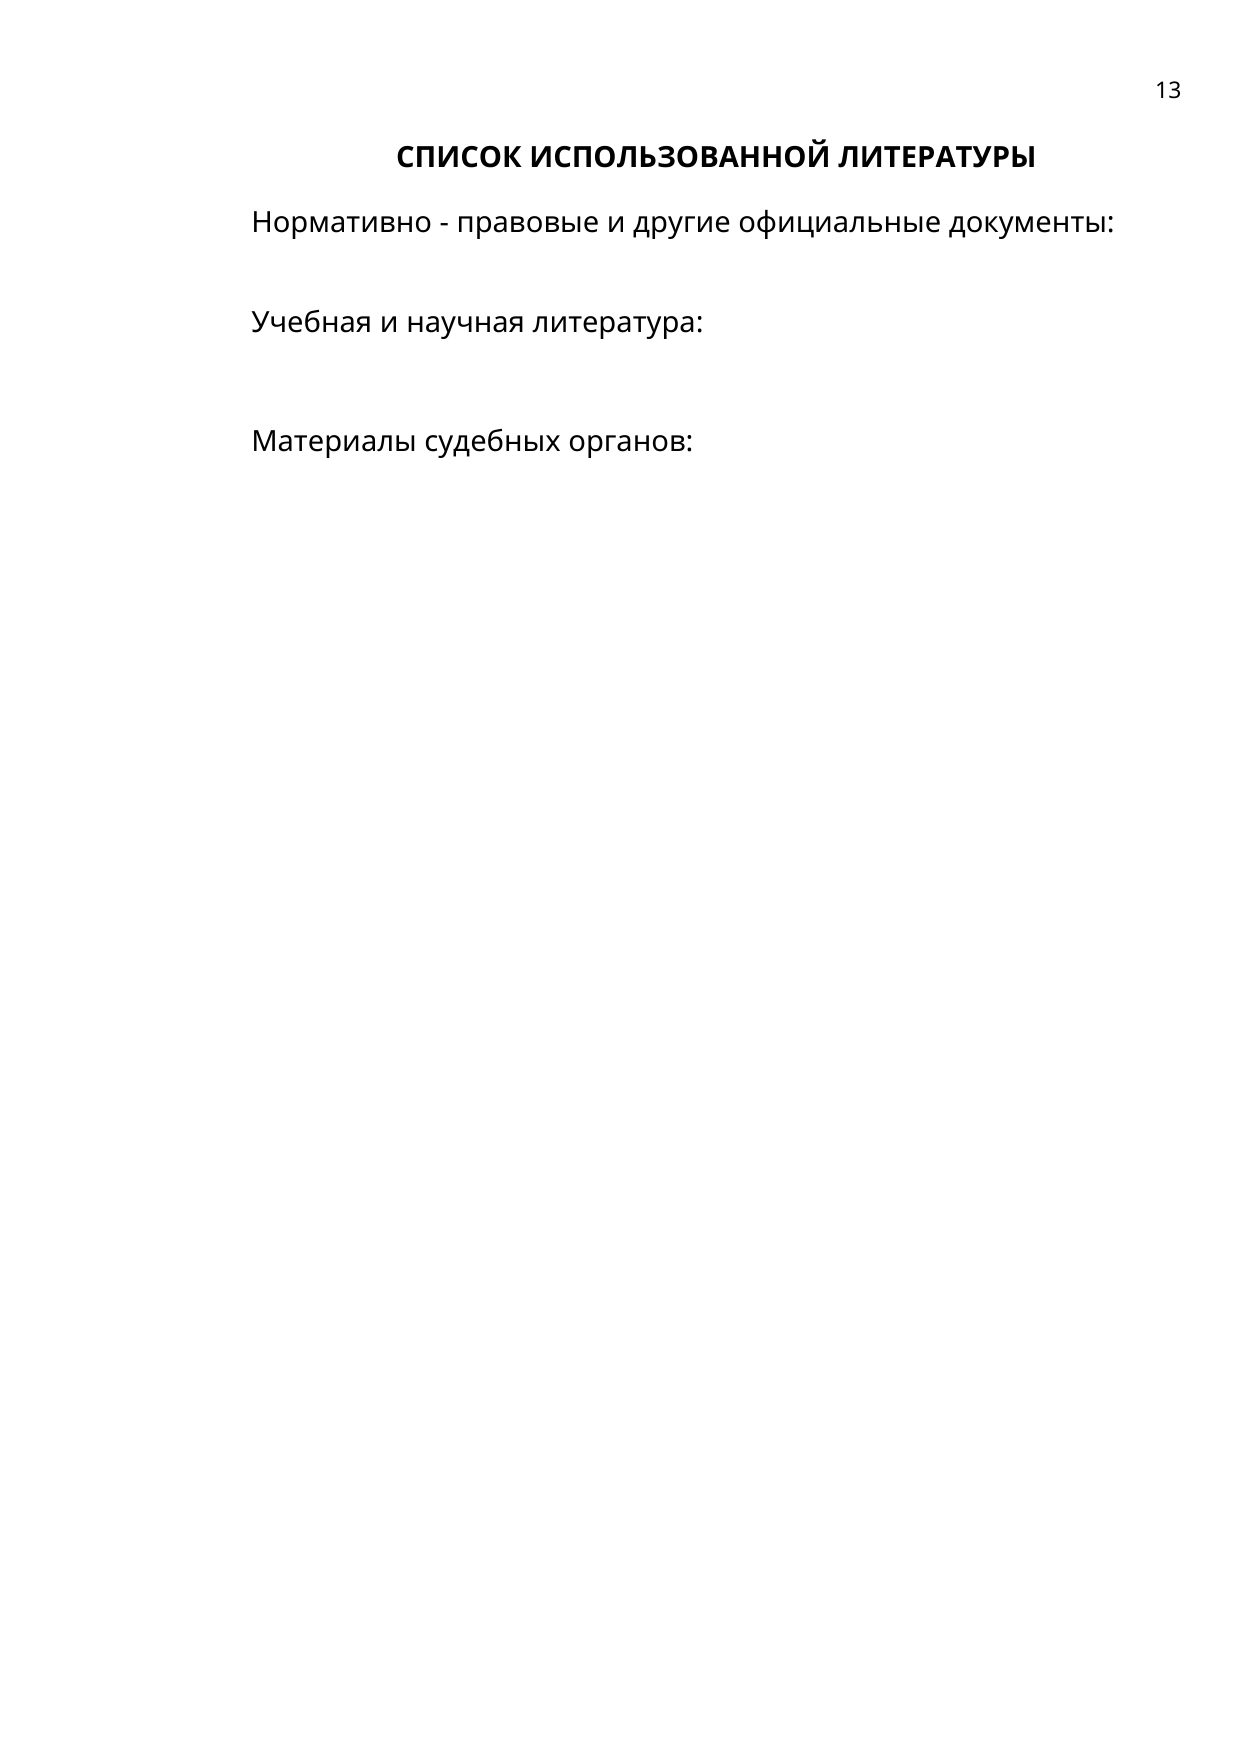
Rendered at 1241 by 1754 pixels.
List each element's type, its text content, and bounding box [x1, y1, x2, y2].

list Материалы судебных органов: [251, 420, 1181, 460]
text Нормативно - правовые и другие официальные документы: [177, 201, 1181, 241]
text Учебная и научная литература: [177, 301, 1181, 341]
subtitle СПИСОК ИСПОЛЬЗОВАННОЙ ЛИТЕРАТУРЫ [177, 136, 1181, 176]
